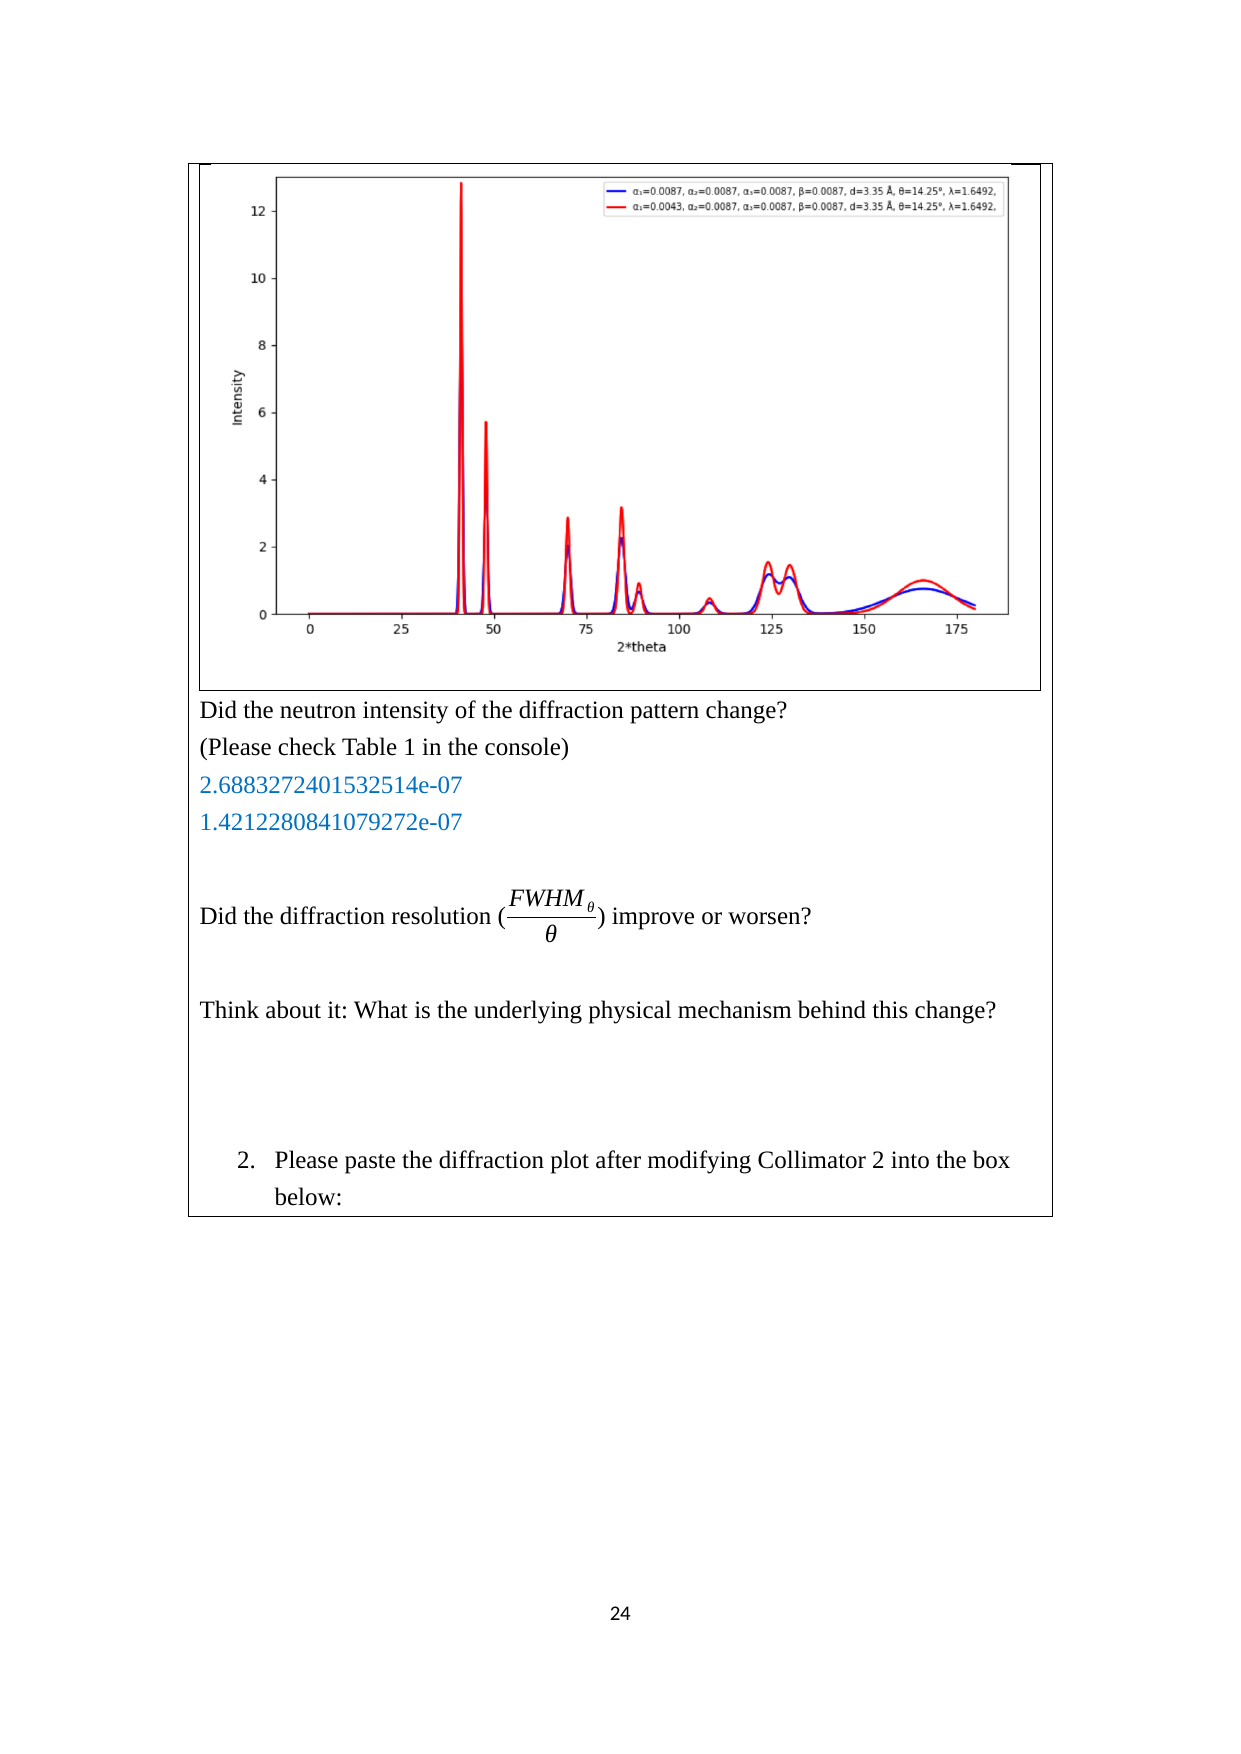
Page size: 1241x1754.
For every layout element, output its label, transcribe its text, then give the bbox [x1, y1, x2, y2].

table_header Course Module Title: DiffraLab Practice 1: ResoFox Student Name: Student ID: Date: Please paste the diffraction plot after modifying Collimator 1 into the box below: Did the neutron intensity of the diffraction pattern change? (Please check Table 1 in the console) 2.6883272401532514e-07 1.4212280841079272e-07 Did the diffraction resolution () improve or worsen? Think about it: What is the underlying physical mechanism behind this change? Please paste the diffraction plot after modifying Collimator 2 into the box below: Did the neutron intensity of the diffraction pattern change? (Please check Table 1 in the console) 2.6883272401532514e-07 1.4212280841079272e-07 Did the diffraction resolution () improve or worsen? Think about it: What is the underlying physical mechanism behind this change? Please paste the diffraction plot after modifying Collimator 3 into the box below: Did the neutron intensity of the diffraction pattern change? (Please check Table 1 in the console) 8.064981720459755e-08 8.064981720459756e-07 8.064981720459756e-06 Did the diffraction resolution () improve or worsen? Think about it: What is the underlying physical mechanism behind this change? Student Version – Suggested Answer: The divergence of the third collimator is linearly related to the neutron intensity. However, as the value of Collimator 3 decreases, the resolution of the diffraction pattern appears to reach a plateau, showing no significant improvement. This suggests that, under the condition where all other parameters are held constant, there exists a minimum achievable resolution. Once this minimum is reached, further reducing the divergence of Collimator 3 does not lead to better resolution. Teacher Extension How to derive the relationship between wavelength (λ), Collimator 1, monochromator Bragg angle (θₘ), and mosaic spread: Effect of Collimator 1 on Wavelength Distribution From Bragg’s Law, taking the differential of both sides and dividing by the original equation gives: Here, θm​ is the Bragg angle of the monochromator. Since Δθ is provided by the divergence angle of Collimator 1, this can be rewritten as: Effect of Monochromator Mosaic Spread on Wavelength Distribution Using the same derivation from Bragg’s Law: Here, Δθ comes from the mosaic spread (β) of the monochromator. So: Combined Effect of Collimator 1 and Mosaic Spread: Example Calculation: Please paste the diffraction plot after modifying the Mosaic Spread into the box below: Did the neutron intensity of the diffraction pattern change? (Please check Table 1 in the console) 2.6883272401532514e-07 1.8862839456850558e-07 Did the diffraction resolution () improve or worsen? Think about it: What is the underlying physical mechanism behind this change? Student Version – Suggested Answer: Changes in the mosaic spread appear to have little effect on the resolution of the diffraction peaks, but the neutron intensity shows a linear correlation. This suggests that increasing the mosaic spread can enhance the neutron flux. Teacher Extension: By comparing the previous parameter changes, we can infer the function of each optical component as follows: Collimator 1: Selects all neutron wavelengths within a specific divergence range to enter the monochromator. Monochromator (Crystal 2): Selects a specific wavelength band centered around a given Bragg angle to pass into Collimator 2. Collimator 2: Selects all neutron wavelengths within a specific divergence range to reach the sample stage. Collimator 3: Selects all neutron wavelengths within a specific divergence range to reach the detector. Please paste the diffraction plot after modifying the monochromator Bragg angle into the box below: Did the neutron intensity of the diffraction pattern change? Did the resolution of the diffraction pattern improve or worsen? Did the diffraction peak(s) change in position or shape? Think about it: What is the underlying physical mechanism behind these changes? Questions and Discussion When do you think researchers would need to use X-ray diffraction (XRD) or neutron diffraction? What physical quantities are researchers actually interested in obtaining? One example: Lattice resolution∆d/d Can you start from Bragg’s Law and derive the physical quantity that researchers are interested in? where: = Bragg angle of the sample = diffraction angle Can you think of any other factors (not discussed in class) that might affect the width of the diffraction peaks? Examples: Thermal lattice vibrations due to temperature, defects within the sample Reflection and Feedback [189, 164, 1052, 1216]
picture [211, 164, 1012, 652]
